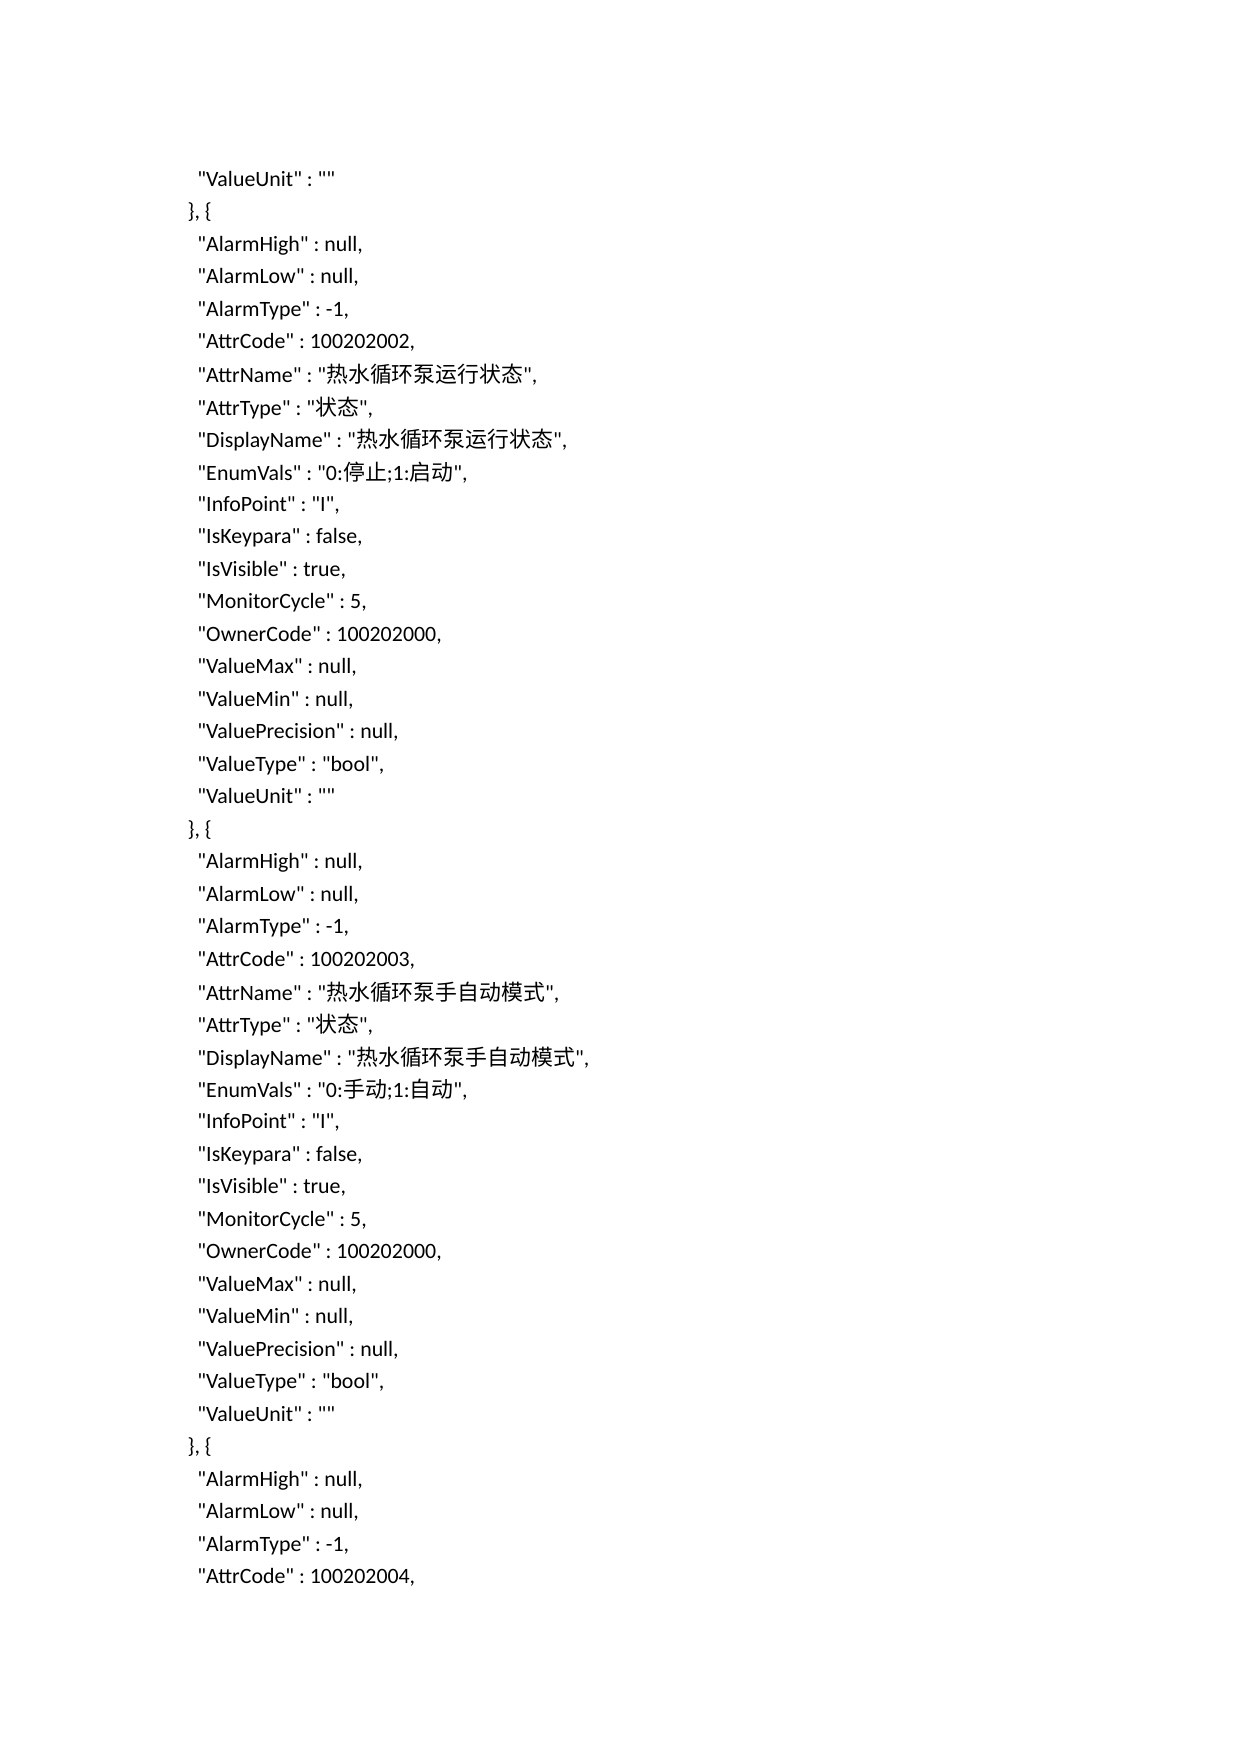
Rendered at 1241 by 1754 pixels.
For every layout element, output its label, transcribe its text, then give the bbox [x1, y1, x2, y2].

text "EnumVals" : "0:停止;1:启动", [187, 454, 1053, 487]
text "AlarmHigh" : null, [187, 1462, 1053, 1494]
text "ValueUnit" : "" [187, 162, 1053, 194]
text "EnumVals" : "0:手动;1:自动", [187, 1072, 1053, 1104]
text "AlarmType" : -1, [187, 909, 1053, 942]
text "ValueType" : "bool", [187, 1364, 1053, 1397]
text "AlarmLow" : null, [187, 877, 1053, 909]
text "IsKeypara" : false, [187, 519, 1053, 552]
text "IsVisible" : true, [187, 552, 1053, 584]
text "DisplayName" : "热水循环泵手自动模式", [187, 1039, 1053, 1072]
text "AttrCode" : 100202004, [187, 1559, 1053, 1592]
text "IsKeypara" : false, [187, 1137, 1053, 1169]
text "ValueType" : "bool", [187, 747, 1053, 779]
text "AttrCode" : 100202002, [187, 324, 1053, 357]
text "ValueMin" : null, [187, 682, 1053, 714]
text }, { [187, 1429, 1053, 1462]
text "OwnerCode" : 100202000, [187, 1234, 1053, 1267]
text }, { [187, 194, 1053, 227]
text "AttrCode" : 100202003, [187, 942, 1053, 974]
text "OwnerCode" : 100202000, [187, 617, 1053, 649]
text "ValueMax" : null, [187, 649, 1053, 682]
text "IsVisible" : true, [187, 1169, 1053, 1202]
text "AlarmLow" : null, [187, 259, 1053, 292]
text "ValuePrecision" : null, [187, 1332, 1053, 1364]
text "ValuePrecision" : null, [187, 714, 1053, 747]
text "InfoPoint" : "I", [187, 1104, 1053, 1137]
text "AttrName" : "热水循环泵手自动模式", [187, 974, 1053, 1007]
text "MonitorCycle" : 5, [187, 1202, 1053, 1234]
text "AttrName" : "热水循环泵运行状态", [187, 357, 1053, 389]
text "AttrType" : "状态", [187, 1007, 1053, 1039]
text "AlarmType" : -1, [187, 1527, 1053, 1559]
text }, { [187, 812, 1053, 844]
text "InfoPoint" : "I", [187, 487, 1053, 519]
text "DisplayName" : "热水循环泵运行状态", [187, 422, 1053, 454]
text "AttrType" : "状态", [187, 389, 1053, 422]
text "AlarmType" : -1, [187, 292, 1053, 324]
text "MonitorCycle" : 5, [187, 584, 1053, 617]
text "ValueUnit" : "" [187, 779, 1053, 812]
text "AlarmHigh" : null, [187, 227, 1053, 259]
text "ValueUnit" : "" [187, 1397, 1053, 1429]
text "AlarmHigh" : null, [187, 844, 1053, 877]
text "ValueMin" : null, [187, 1299, 1053, 1332]
text "ValueMax" : null, [187, 1267, 1053, 1299]
text "AlarmLow" : null, [187, 1494, 1053, 1527]
